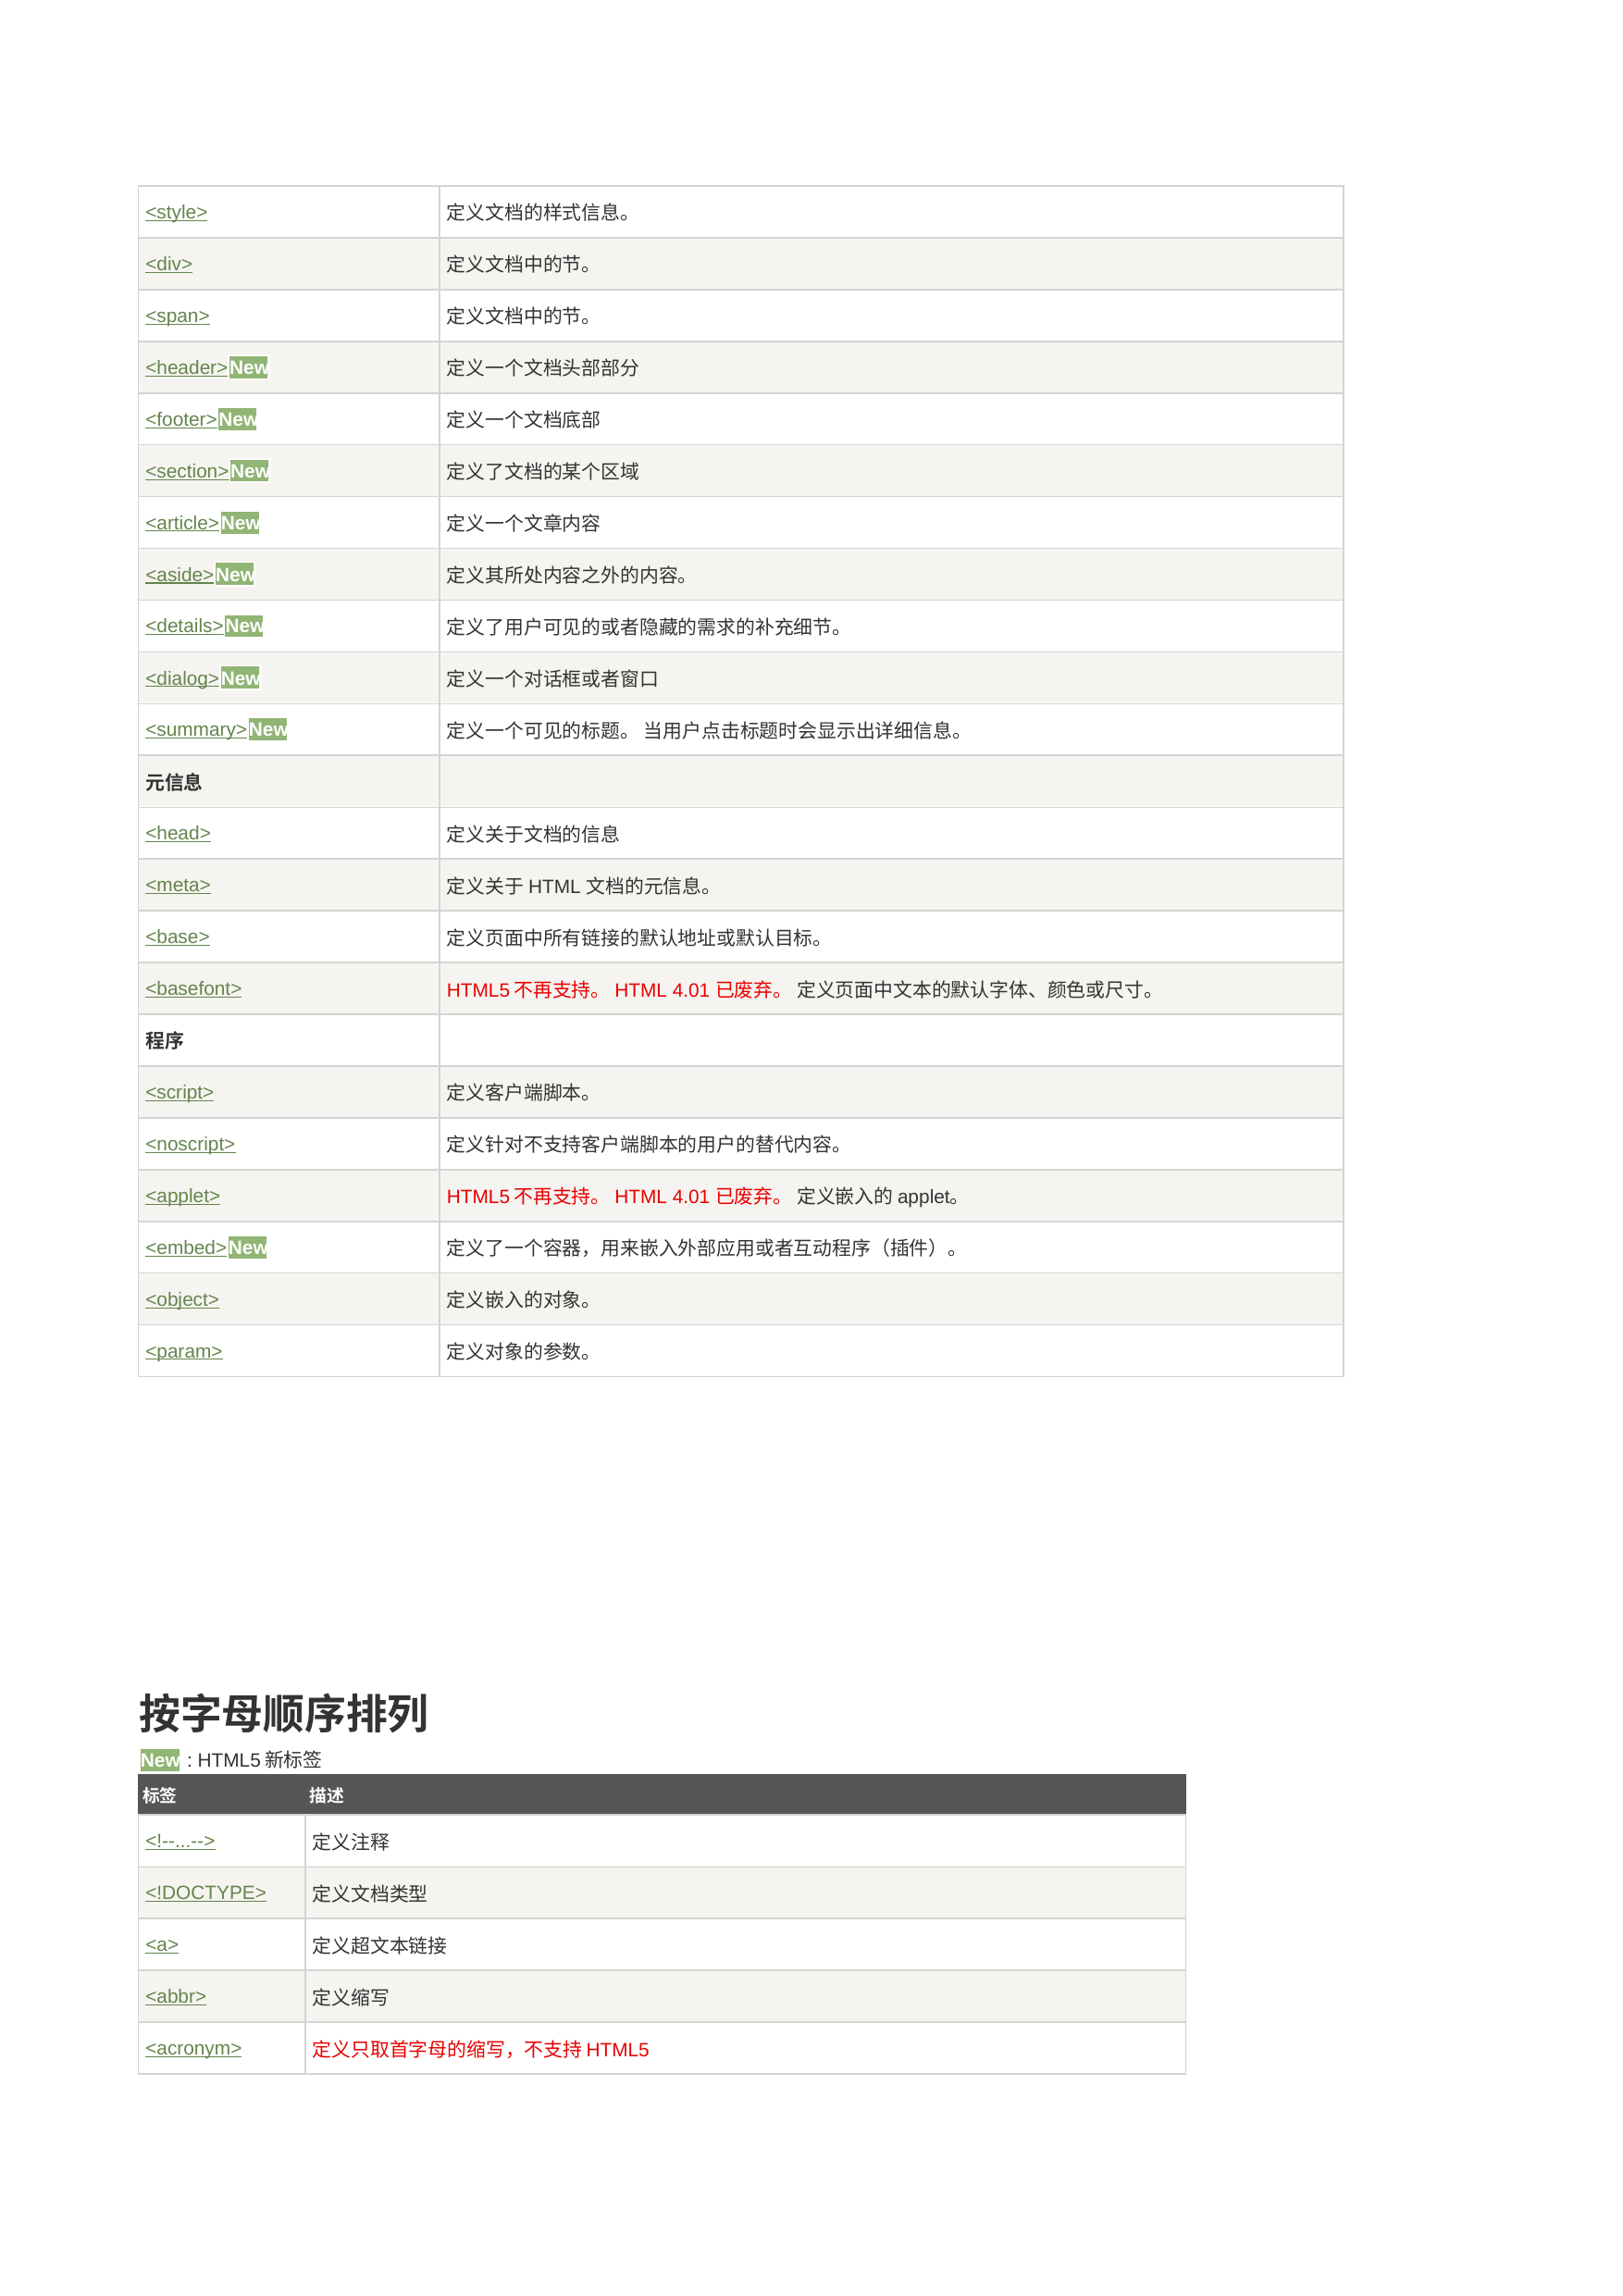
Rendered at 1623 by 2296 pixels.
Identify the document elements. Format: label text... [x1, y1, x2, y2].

table_cell 定义注释 [306, 1816, 1185, 1866]
table_cell <meta> [139, 860, 439, 910]
table_cell <header>New [139, 342, 439, 392]
table_cell 定义一个可见的标题。 当用户点击标题时会显示出详细信息。 [440, 704, 1343, 754]
table_cell 定义了一个容器，用来嵌入外部应用或者互动程序（插件）。 [440, 1222, 1343, 1272]
table_cell [440, 756, 1343, 806]
table_cell <a> [139, 1919, 304, 1969]
table_cell 定义页面中所有链接的默认地址或默认目标。 [440, 912, 1343, 962]
table_cell 定义文档类型 [306, 1868, 1185, 1917]
table_cell [440, 1015, 1343, 1065]
table_header 描述 [306, 1776, 1185, 1814]
table_cell <object> [139, 1273, 439, 1324]
table_cell <aside>New [139, 549, 439, 600]
table_cell <applet> [139, 1171, 439, 1221]
table_cell 定义了文档的某个区域 [440, 445, 1343, 496]
table_cell <acronym> [139, 2023, 304, 2073]
table_cell 定义关于 HTML 文档的元信息。 [440, 860, 1343, 910]
table_cell 定义只取首字母的缩写，不支持HTML5 [306, 2023, 1185, 2073]
table_cell 定义一个文档头部部分 [440, 342, 1343, 392]
table_cell 定义对象的参数。 [440, 1325, 1343, 1376]
table_cell <abbr> [139, 1971, 304, 2021]
table_header 标签 [139, 1776, 304, 1814]
table_cell <noscript> [139, 1119, 439, 1169]
table_cell <dialog>New [139, 652, 439, 702]
table_cell <details>New [139, 601, 439, 651]
table_cell 定义了用户可见的或者隐藏的需求的补充细节。 [440, 601, 1343, 651]
table_cell 定义文档的样式信息。 [440, 187, 1343, 237]
text New : HTML5新标签 [139, 1744, 1484, 1774]
table_cell <head> [139, 808, 439, 858]
table_cell 定义一个文章内容 [440, 497, 1343, 548]
table_cell <basefont> [139, 963, 439, 1013]
table_cell 程序 [139, 1015, 439, 1065]
table_cell <summary>New [139, 704, 439, 754]
table_cell <span> [139, 291, 439, 341]
table_cell 定义嵌入的对象。 [440, 1273, 1343, 1324]
table_cell <script> [139, 1067, 439, 1117]
table_cell <!DOCTYPE> [139, 1868, 304, 1917]
table_cell 元信息 [139, 756, 439, 806]
table_cell HTML5不再支持。 HTML 4.01 已废弃。 定义页面中文本的默认字体、颜色或尺寸。 [440, 963, 1343, 1013]
table_cell <section>New [139, 445, 439, 496]
table_cell <article>New [139, 497, 439, 548]
table_cell 定义文档中的节。 [440, 291, 1343, 341]
table_cell <base> [139, 912, 439, 962]
table_cell 定义缩写 [306, 1971, 1185, 2021]
table_cell <param> [139, 1325, 439, 1376]
table_cell 定义一个文档底部 [440, 394, 1343, 444]
table_cell <footer>New [139, 394, 439, 444]
table_cell <div> [139, 239, 439, 289]
text 按字母顺序排列 [139, 1681, 1484, 1741]
table_cell 定义超文本链接 [306, 1919, 1185, 1969]
table_cell 定义客户端脚本。 [440, 1067, 1343, 1117]
table_cell <!--...--> [139, 1816, 304, 1866]
table_cell <style> [139, 187, 439, 237]
table_cell 定义一个对话框或者窗口 [440, 652, 1343, 702]
table_cell HTML5不再支持。 HTML 4.01 已废弃。 定义嵌入的 applet。 [440, 1171, 1343, 1221]
table_cell 定义其所处内容之外的内容。 [440, 549, 1343, 600]
table_cell 定义针对不支持客户端脚本的用户的替代内容。 [440, 1119, 1343, 1169]
table_cell <embed>New [139, 1222, 439, 1272]
table_cell 定义关于文档的信息 [440, 808, 1343, 858]
table_cell 定义文档中的节。 [440, 239, 1343, 289]
